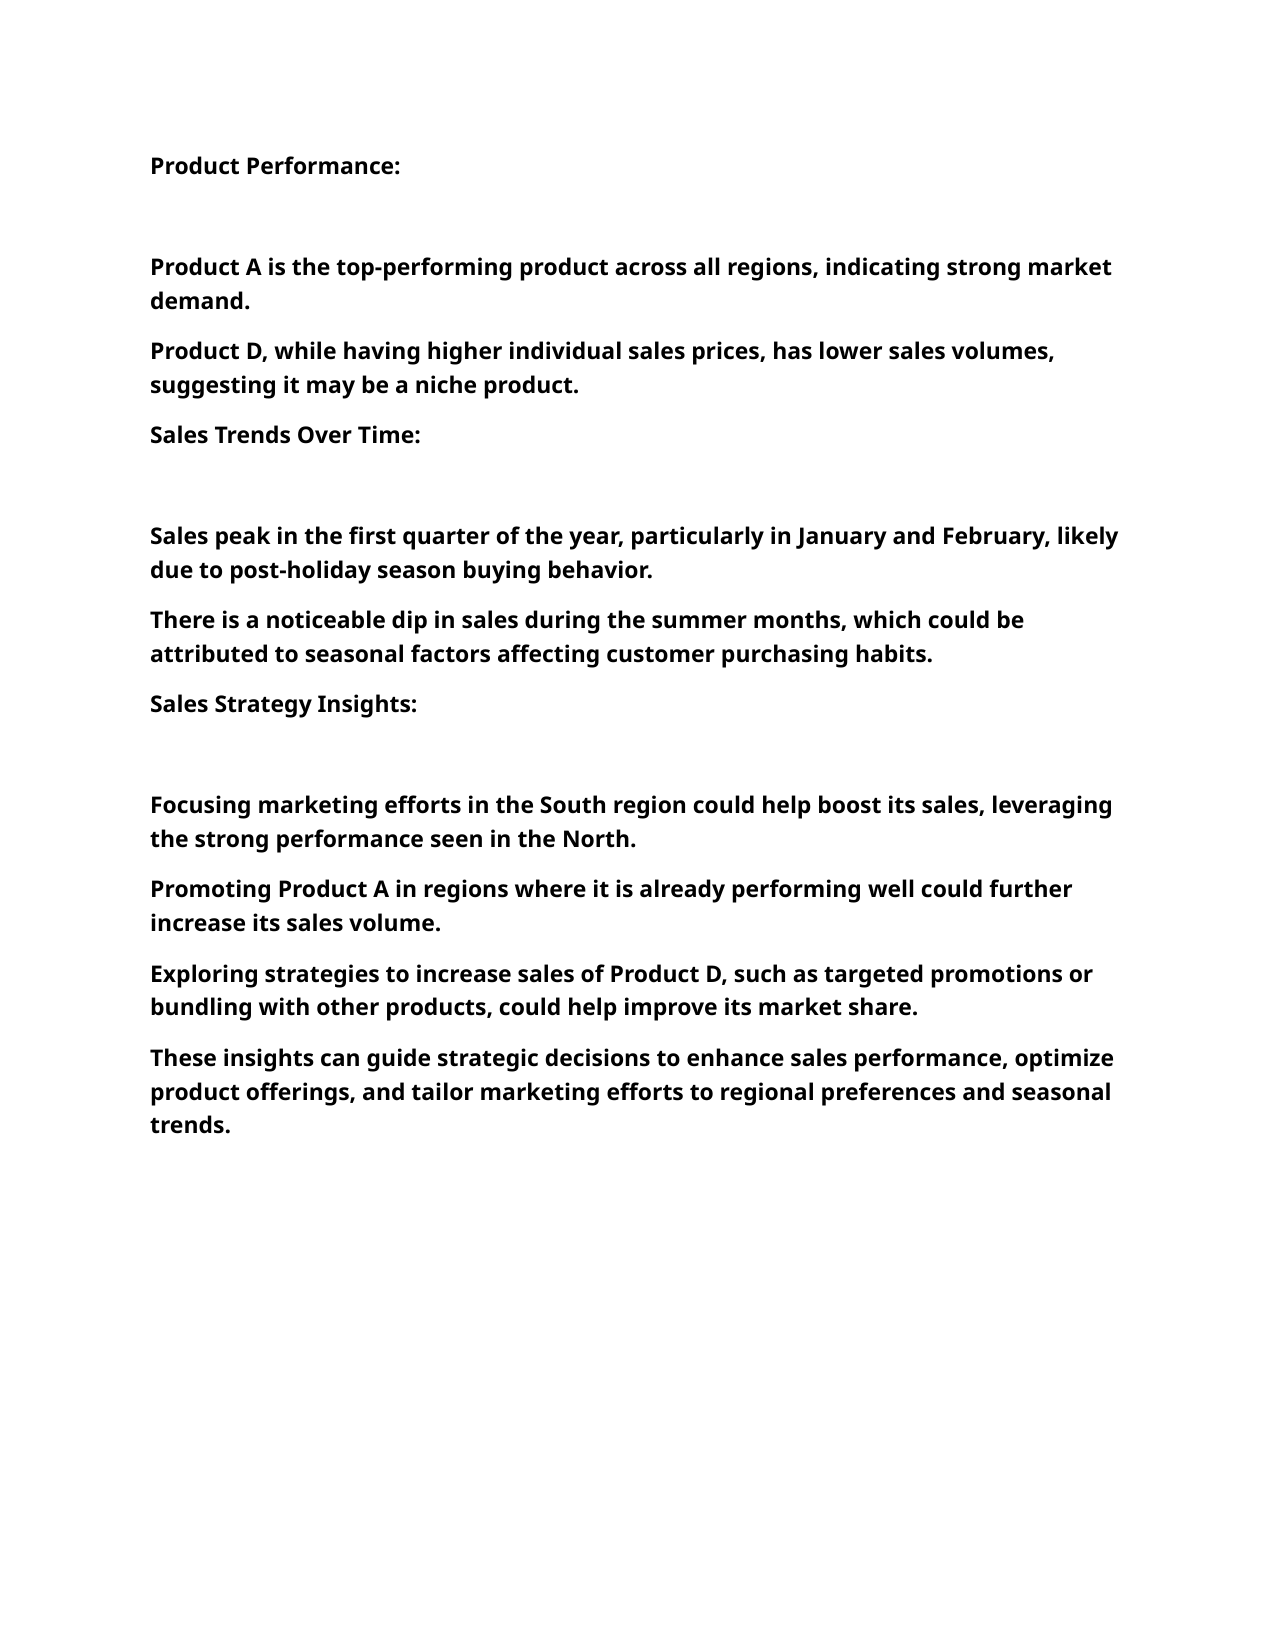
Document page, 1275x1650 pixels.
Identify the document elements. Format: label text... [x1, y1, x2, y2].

text Promoting Product A in regions where it is already performing well could further increase its sales volume. [150, 873, 1125, 938]
text There is a noticeable dip in sales during the summer months, which could be attributed to seasonal factors affecting customer purchasing habits. [150, 604, 1125, 669]
text Sales peak in the first quarter of the year, particularly in January and February, likely due to post-holiday season buying behavior. [150, 520, 1125, 585]
text Product Performance: [150, 150, 1125, 181]
text Product D, while having higher individual sales prices, has lower sales volumes, suggesting it may be a niche product. [150, 335, 1125, 400]
text Sales Trends Over Time: [150, 419, 1125, 450]
text Exploring strategies to increase sales of Product D, such as targeted promotions or bundling with other products, could help improve its market share. [150, 957, 1125, 1022]
text Product A is the top-performing product across all regions, indicating strong market demand. [150, 251, 1125, 316]
text These insights can guide strategic decisions to enhance sales performance, optimize product offerings, and tailor marketing efforts to regional preferences and seasonal trends. [150, 1042, 1125, 1140]
text Focusing marketing efforts in the South region could help boost its sales, leveraging the strong performance seen in the North. [150, 789, 1125, 854]
text Sales Strategy Insights: [150, 688, 1125, 719]
